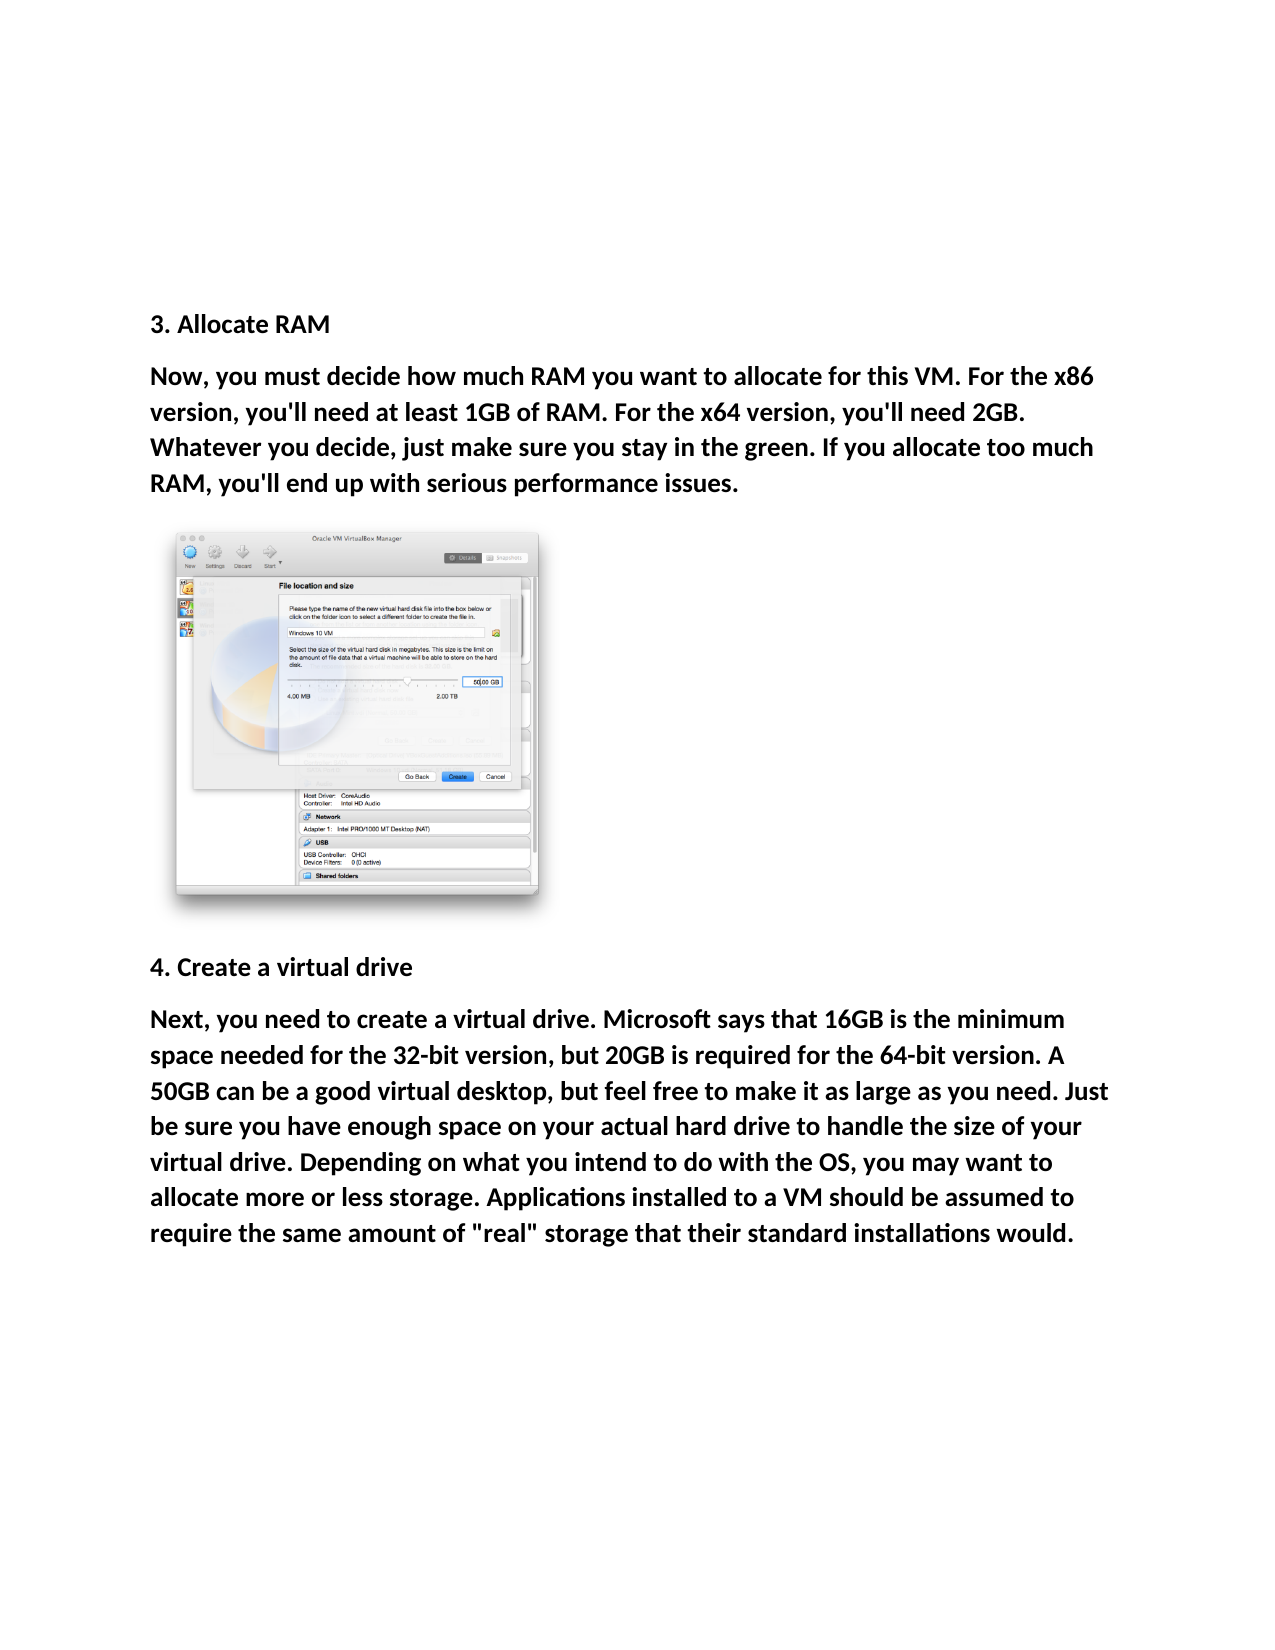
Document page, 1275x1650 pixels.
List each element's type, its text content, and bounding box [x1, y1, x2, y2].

text 4. Create a virtual drive [150, 950, 1125, 983]
text 3. Allocate RAM [150, 307, 1125, 340]
picture [150, 518, 563, 932]
text Next, you need to create a virtual drive. Microsoft says that 16GB is the minimum space needed for the 32-bit version, but 20GB is required for the 64-bit version. A 50GB can be a good virtual desktop, but feel free to make it as large as you need. Just be sure you have enough space on your actual hard drive to handle the size of your virtual drive. Depending on what you intend to do with the OS, you may want to allocate more or less storage. Applications installed to a VM should be assumed to require the same amount of "real" storage that their standard installations would. [150, 1002, 1125, 1249]
text Now, you must decide how much RAM you want to allocate for this VM. For the x86 version, you'll need at least 1GB of RAM. For the x64 version, you'll need 2GB. Whatever you decide, just make sure you stay in the green. If you allocate too much RAM, you'll end up with serious performance issues. [150, 359, 1125, 499]
